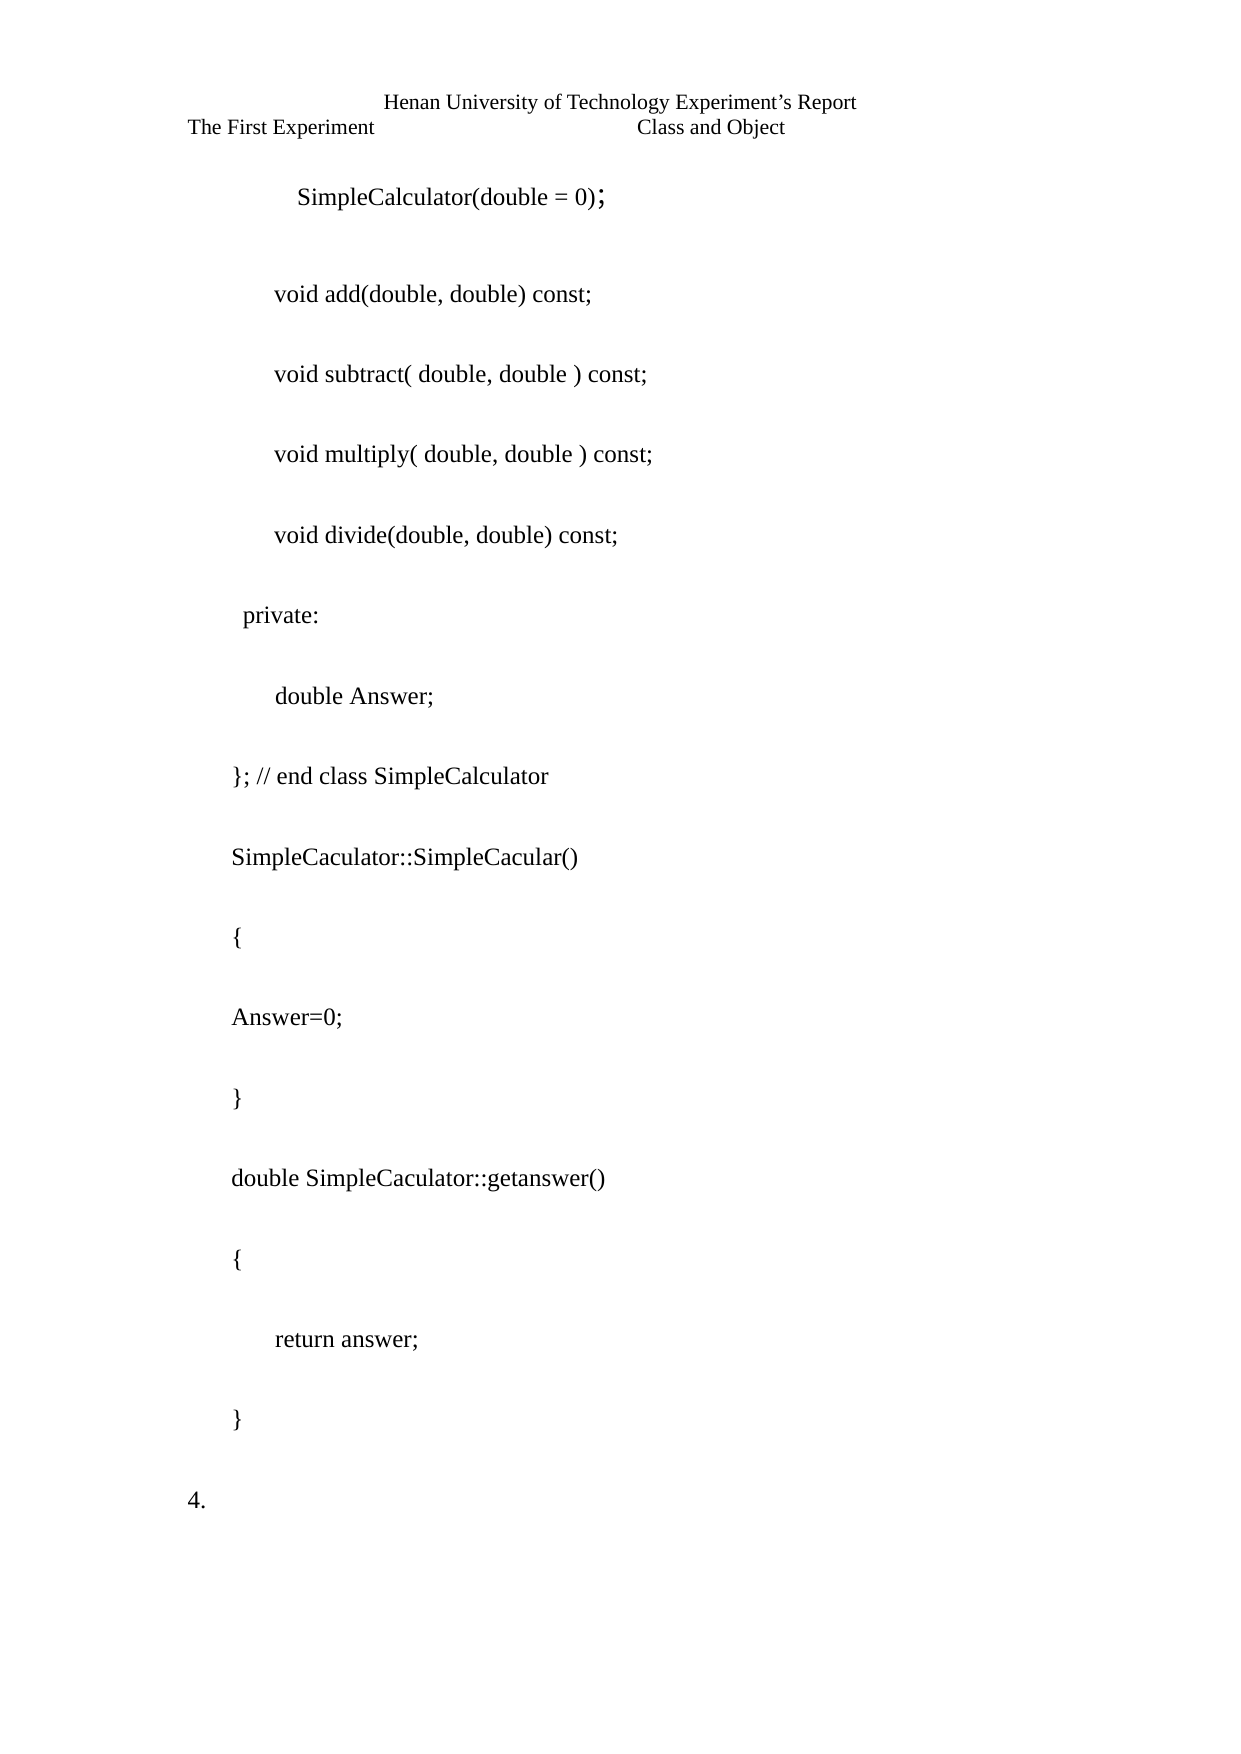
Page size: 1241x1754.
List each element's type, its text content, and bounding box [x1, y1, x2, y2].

text double Answer; [218, 679, 1053, 711]
text { [231, 920, 1053, 953]
text Answer=0; [231, 1001, 1053, 1033]
text private: [218, 598, 1053, 631]
list SimpleCalculator(double = 0)； [297, 162, 1053, 227]
list void subtract( double, double ) const; [255, 357, 1053, 390]
list void divide(double, double) const; [255, 518, 1053, 551]
text 4. [187, 1483, 1053, 1516]
text } [231, 1403, 1053, 1435]
text return answer; [231, 1322, 1053, 1355]
text SimpleCaculator::SimpleCacular() [231, 840, 1053, 872]
list void multiply( double, double ) const; [255, 438, 1053, 470]
text { [231, 1242, 1053, 1274]
text }; // end class SimpleCalculator [231, 759, 1053, 792]
text } [231, 1081, 1053, 1113]
list void add(double, double) const; [255, 277, 1053, 309]
text double SimpleCaculator::getanswer() [231, 1161, 1053, 1194]
